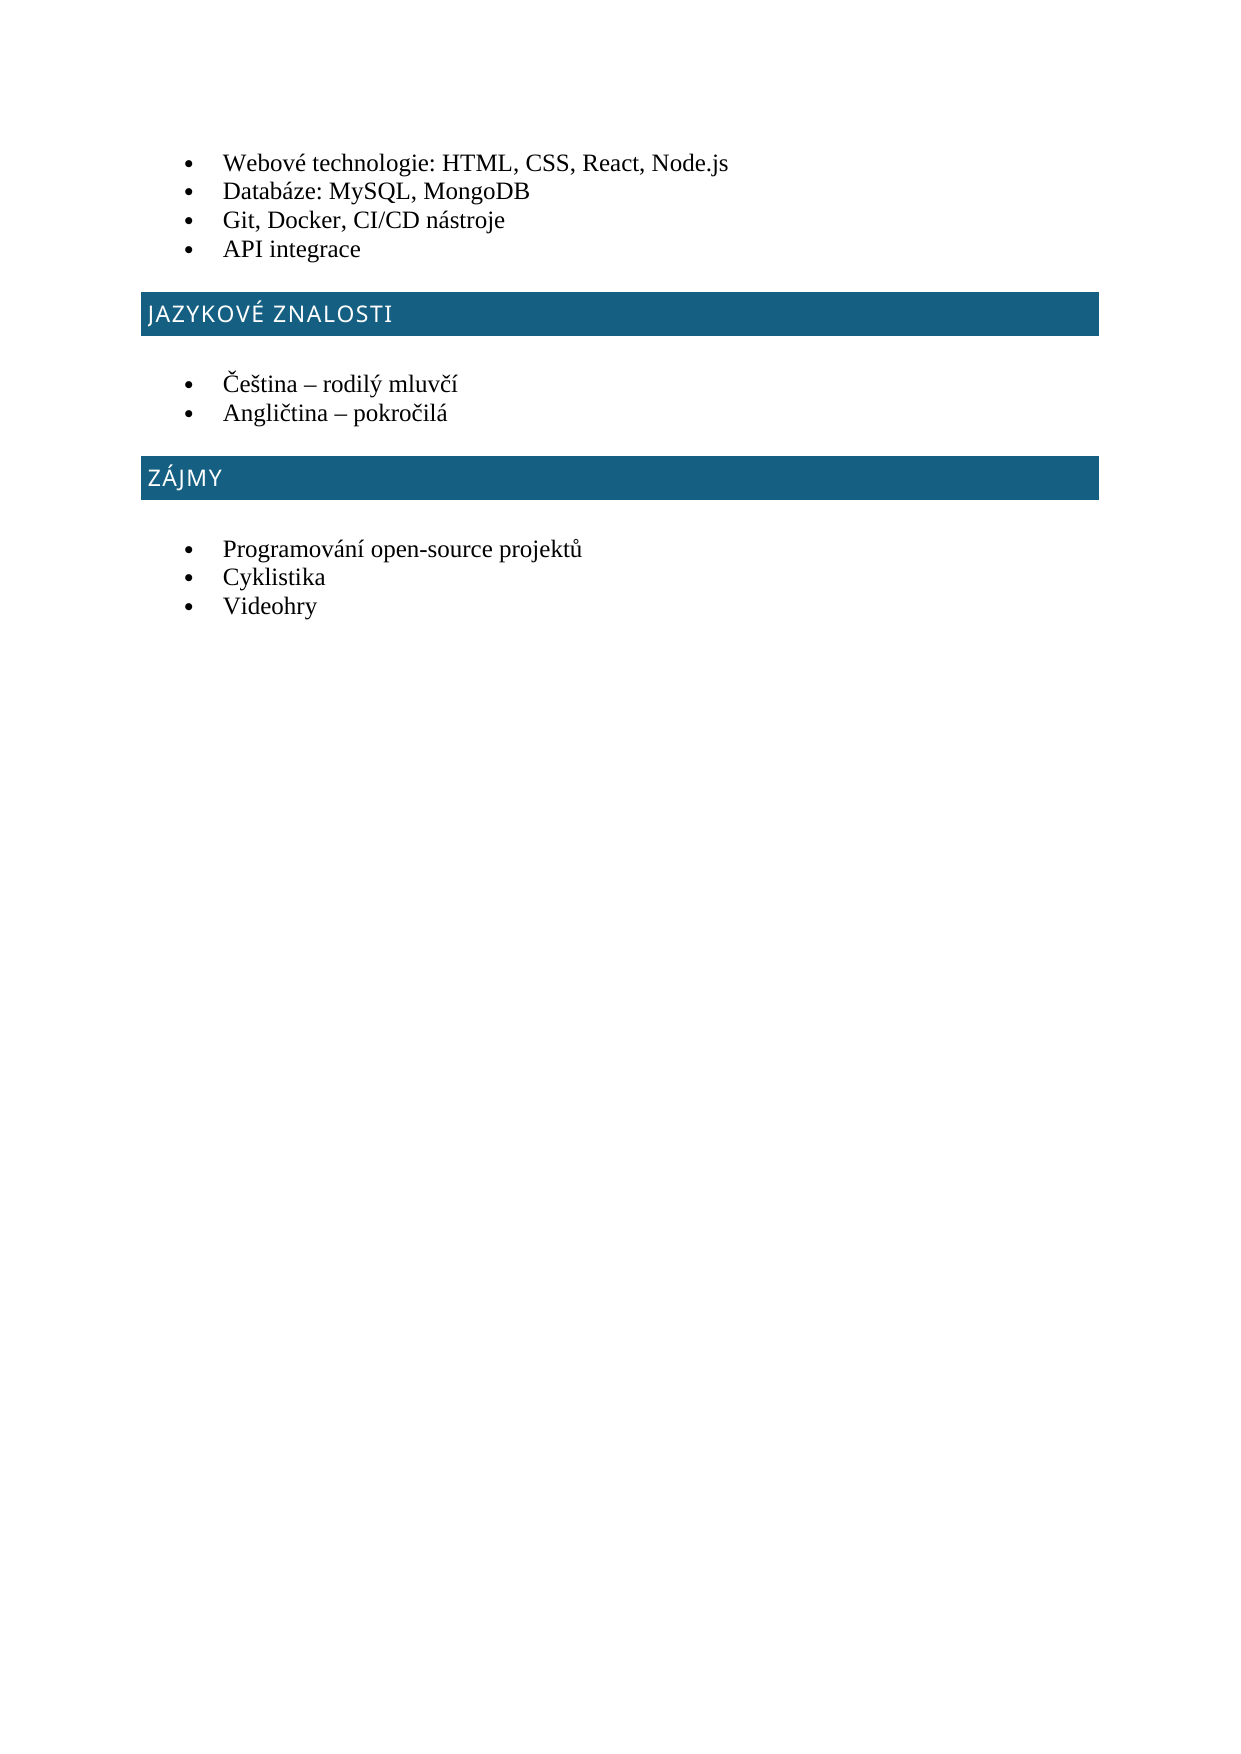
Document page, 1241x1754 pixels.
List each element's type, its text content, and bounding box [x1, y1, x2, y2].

list Čeština – rodilý mluvčí [185, 369, 1093, 398]
list API integrace [185, 234, 1093, 263]
list Databáze: MySQL, MongoDB [185, 176, 1093, 205]
list Videohry [185, 591, 1093, 620]
list Git, Docker, CI/CD nástroje [185, 205, 1093, 234]
list Angličtina – pokročilá [185, 398, 1093, 427]
subtitle Zájmy [148, 462, 1093, 493]
subtitle Jazykové znalosti [148, 298, 1093, 329]
list Programování open-source projektů [185, 534, 1093, 562]
list Cyklistika [185, 562, 1093, 591]
list Webové technologie: HTML, CSS, React, Node.js [185, 148, 1093, 176]
